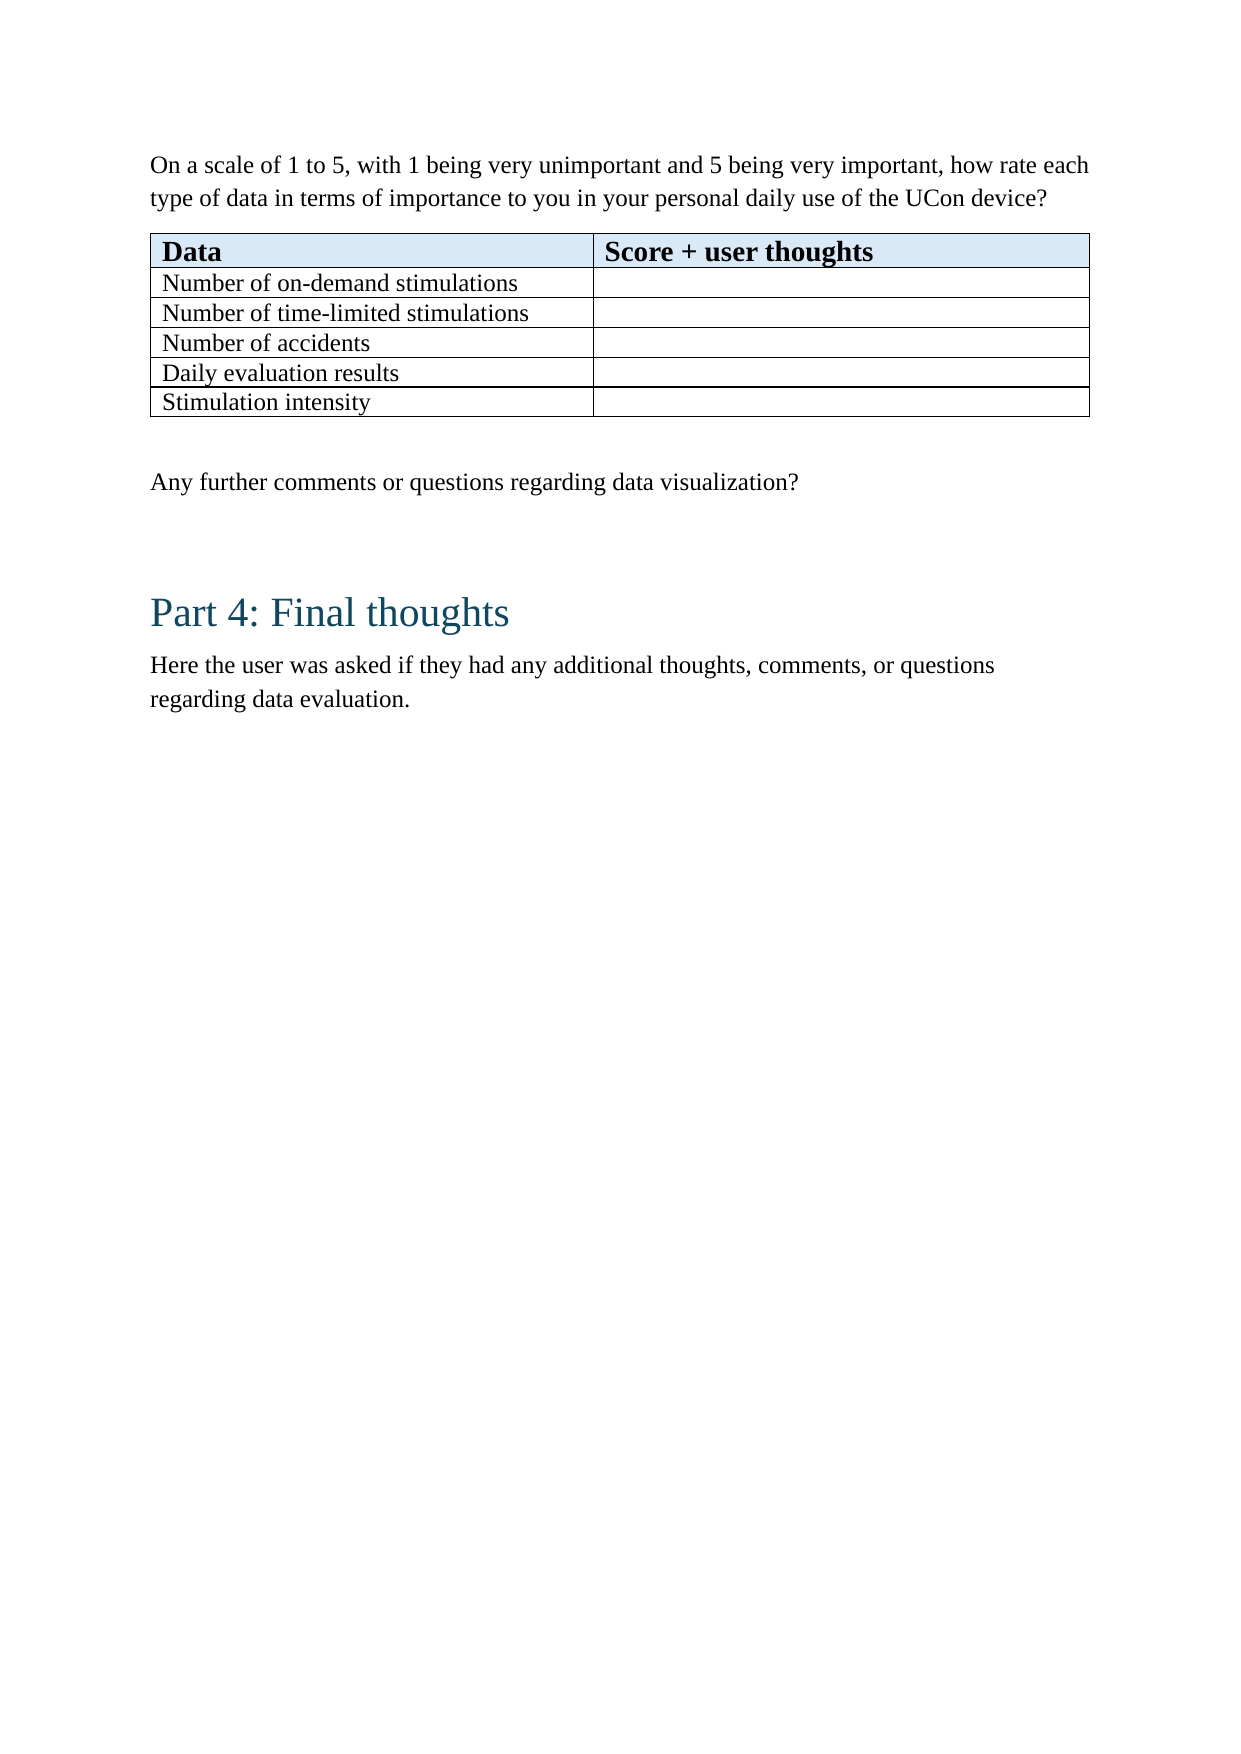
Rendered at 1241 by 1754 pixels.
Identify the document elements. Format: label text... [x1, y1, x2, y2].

table_cell [594, 388, 1089, 416]
table_cell Number of time-limited stimulations [151, 298, 593, 327]
text Here the user was asked if they had any additional thoughts, comments, or questions regarding data evaluation. [150, 651, 1090, 712]
table_cell Stimulation intensity [151, 388, 593, 416]
text Any further comments or questions regarding data visualization? [150, 467, 1090, 496]
table_cell Number of accidents [151, 328, 593, 357]
subtitle Part 4: Final thoughts [150, 587, 1090, 635]
text On a scale of 1 to 5, with 1 being very unimportant and 5 being very important, how rate each type of data in terms of importance to you in your personal daily use of the UCon device? [150, 150, 1090, 212]
table_cell [594, 268, 1089, 297]
table_cell Daily evaluation results [151, 358, 593, 386]
table_cell [594, 298, 1089, 327]
table_cell [594, 328, 1089, 357]
table_cell Number of on-demand stimulations [151, 268, 593, 297]
table_header Score + user thoughts [594, 234, 1089, 267]
table_header Data [151, 234, 593, 267]
table_cell [594, 358, 1089, 386]
